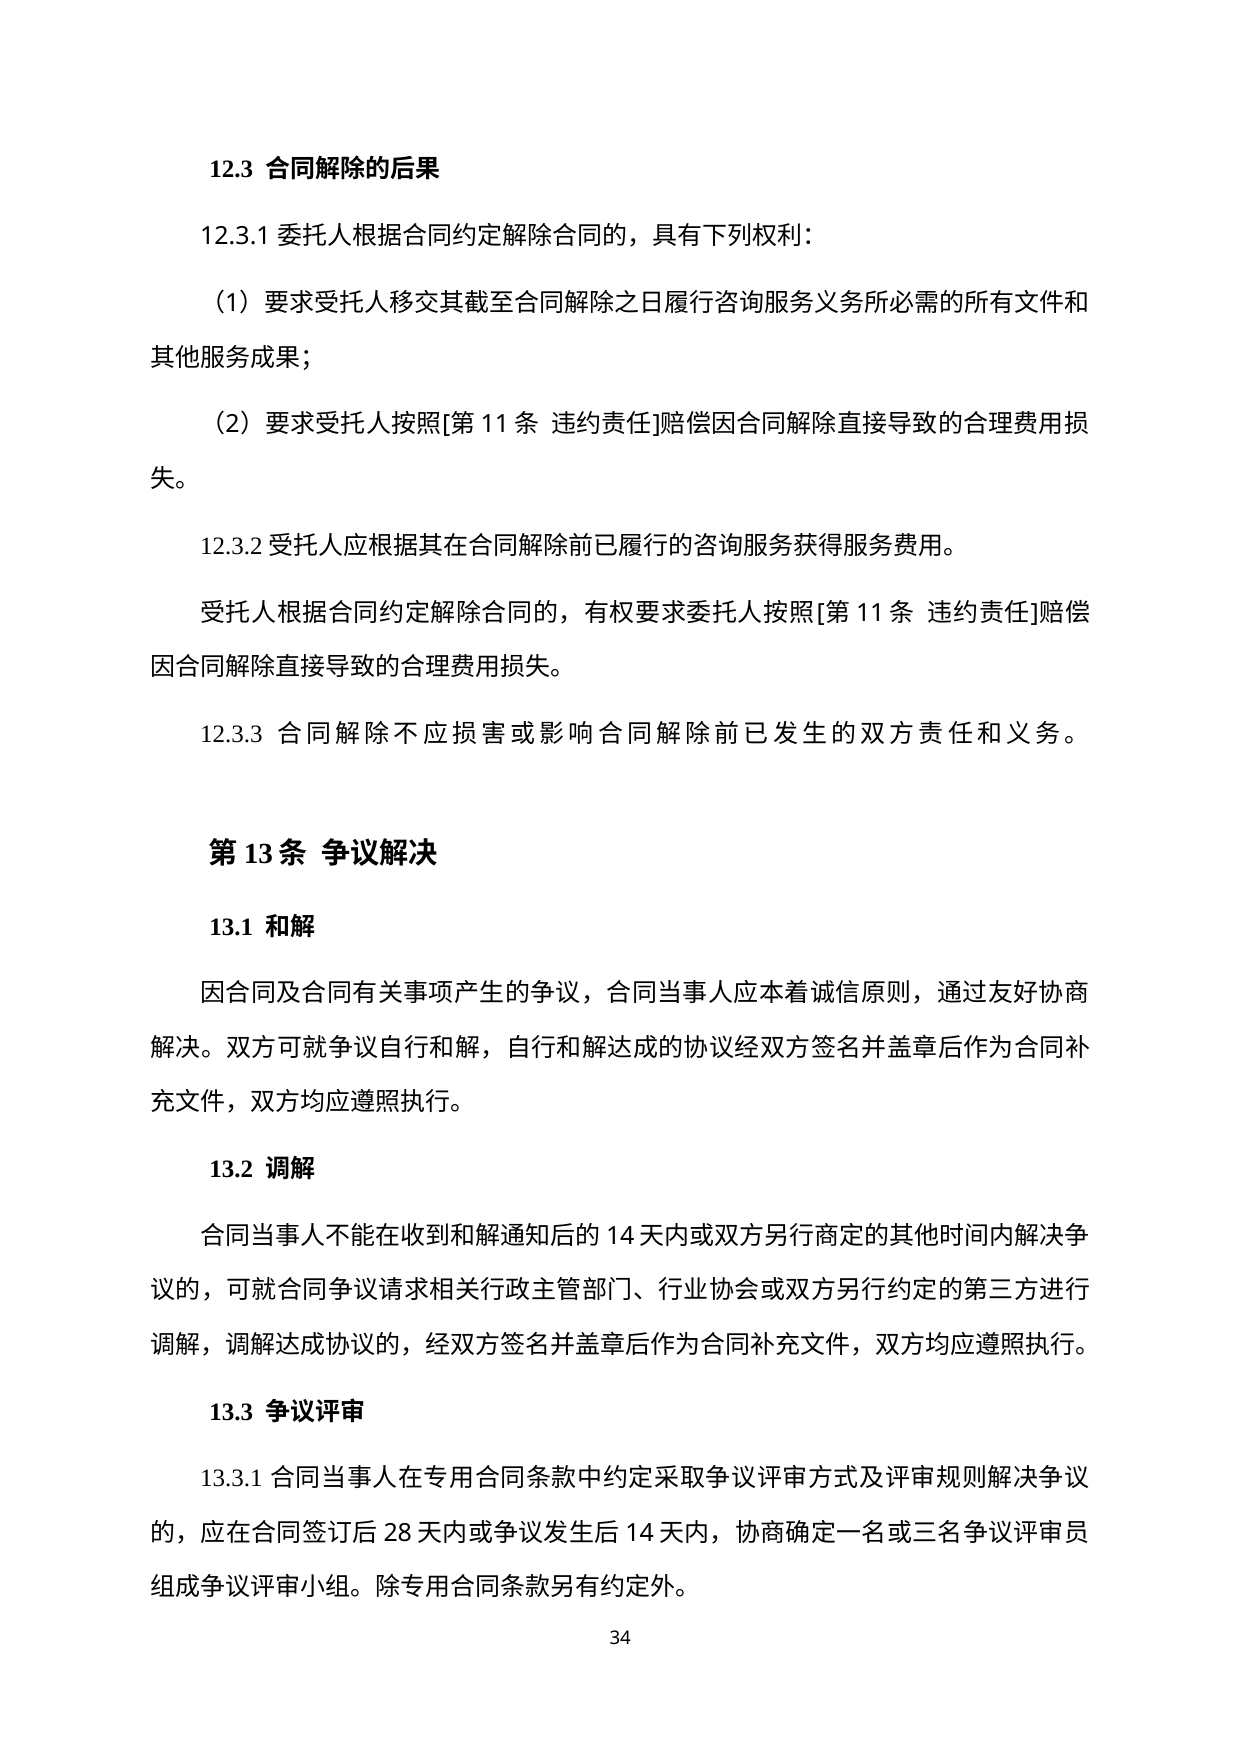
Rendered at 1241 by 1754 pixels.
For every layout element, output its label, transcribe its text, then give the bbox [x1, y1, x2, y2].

text 合同当事人不能在收到和解通知后的14天内或双方另行商定的其他时间内解决争议的，可就合同争议请求相关行政主管部门、行业协会或双方另行约定的第三方进行调解，调解达成协议的，经双方签名并盖章后作为合同补充文件，双方均应遵照执行。 [150, 1215, 1090, 1360]
list （1）要求受托人移交其截至合同解除之日履行咨询服务义务所必需的所有文件和其他服务成果； [150, 283, 1090, 373]
list 13.1 和解 [209, 906, 1090, 942]
list 12.3.3 合同解除不应损害或影响合同解除前已发生的双方责任和义务。 [200, 713, 1090, 801]
list 12.3.2 受托人应根据其在合同解除前已履行的咨询服务获得服务费用。 [200, 525, 1090, 561]
list 12.3 合同解除的后果 [209, 149, 1090, 185]
list 13.3 争议评审 [209, 1391, 1090, 1427]
list 12.3.1 委托人根据合同约定解除合同的，具有下列权利： [150, 216, 1090, 252]
text 13.3.1 合同当事人在专用合同条款中约定采取争议评审方式及评审规则解决争议的，应在合同签订后28天内或争议发生后14天内，协商确定一名或三名争议评审员组成争议评审小组。除专用合同条款另有约定外。 [150, 1458, 1090, 1603]
text 因合同及合同有关事项产生的争议，合同当事人应本着诚信原则，通过友好协商解决。双方可就争议自行和解，自行和解达成的协议经双方签名并盖章后作为合同补充文件，双方均应遵照执行。 [150, 973, 1090, 1118]
list 第13条 争议解决 [150, 830, 1090, 872]
list 13.2 调解 [209, 1148, 1090, 1185]
